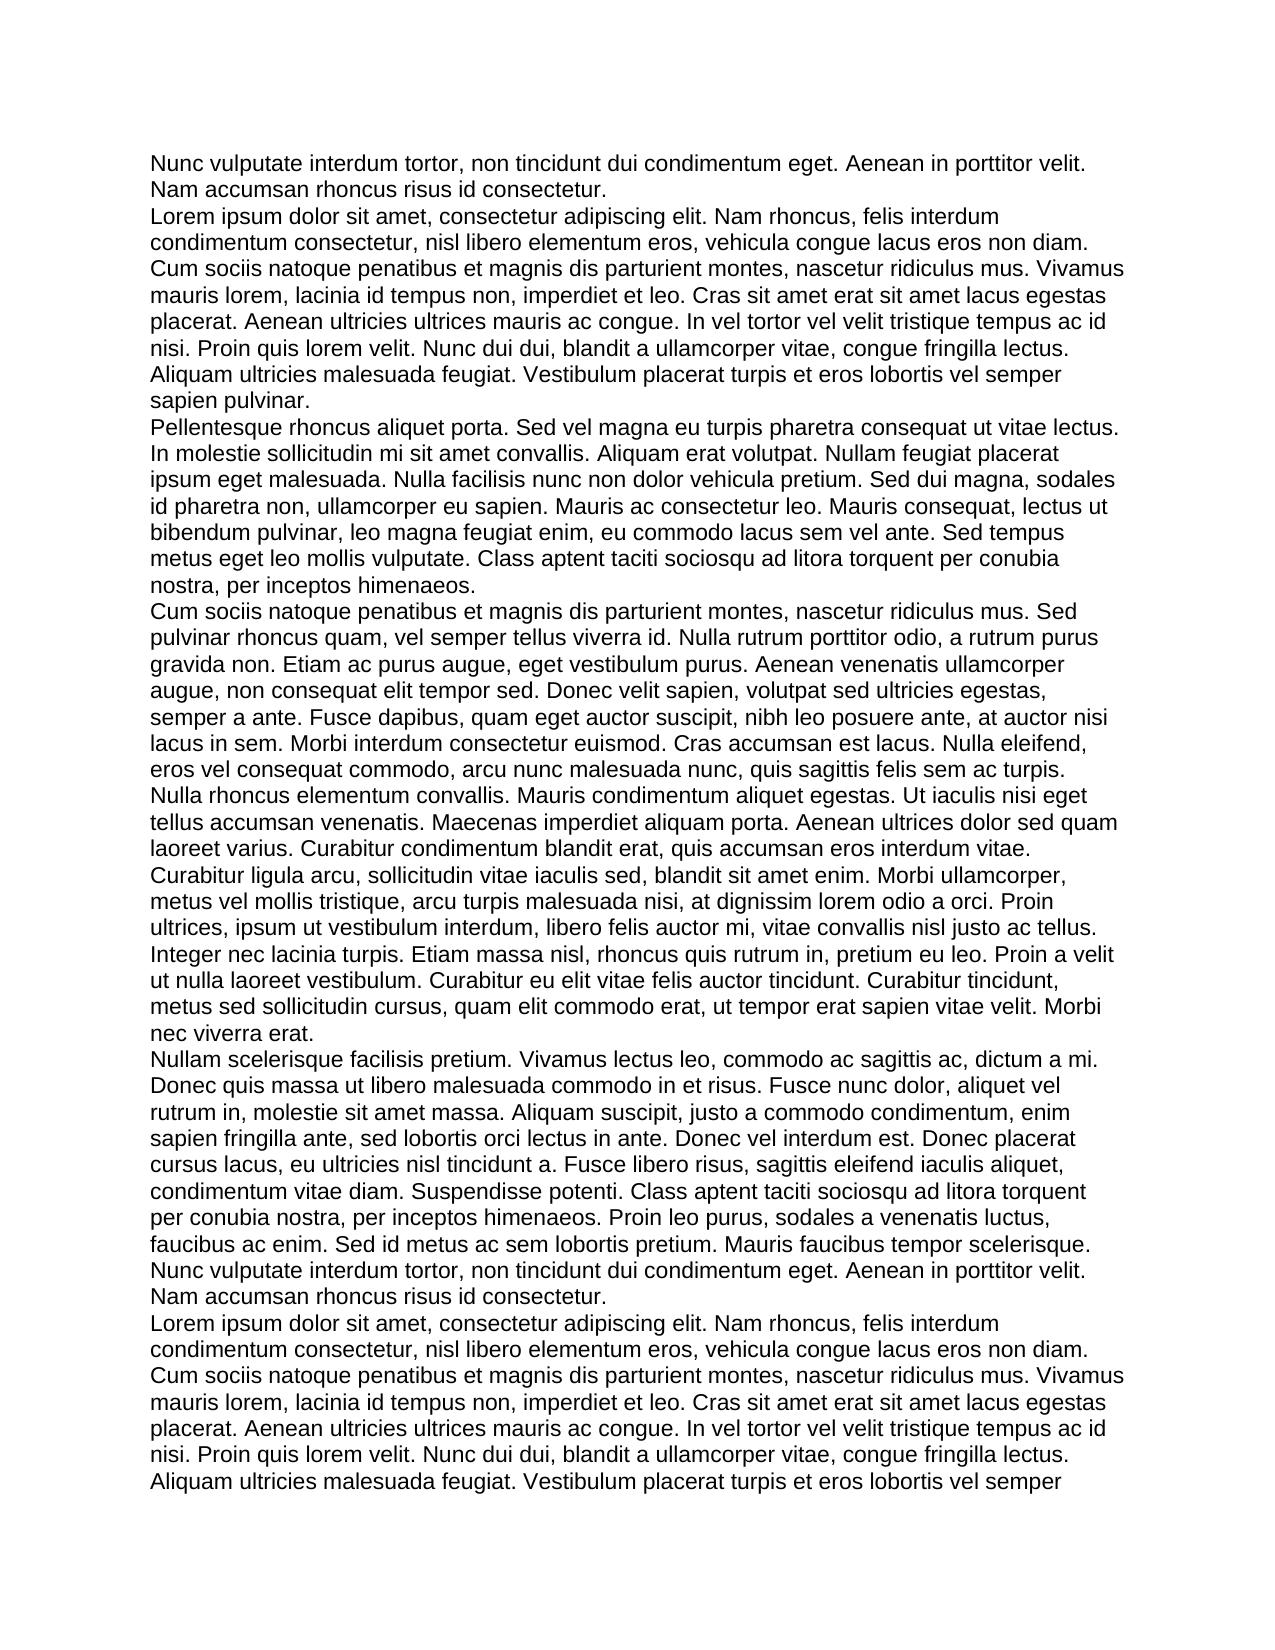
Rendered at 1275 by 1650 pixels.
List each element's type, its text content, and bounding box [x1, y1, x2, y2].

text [150, 150, 1125, 203]
text Nulla rhoncus elementum convallis. Mauris condimentum aliquet egestas. Ut iaculis nisi eget tellus accumsan venenatis. Maecenas imperdiet aliquam porta. Aenean ultrices dolor sed quam laoreet varius. Curabitur condimentum blandit erat, quis accumsan eros interdum vitae. Curabitur ligula arcu, sollicitudin vitae iaculis sed, blandit sit amet enim. Morbi ullamcorper, metus vel mollis tristique, arcu turpis malesuada nisi, at dignissim lorem odio a orci. Proin ultrices, ipsum ut vestibulum interdum, libero felis auctor mi, vitae convallis nisl justo ac tellus. Integer nec lacinia turpis. Etiam massa nisl, rhoncus quis rutrum in, pretium eu leo. Proin a velit ut nulla laoreet vestibulum. Curabitur eu elit vitae felis auctor tincidunt. Curabitur tincidunt, metus sed sollicitudin cursus, quam elit commodo erat, ut tempor erat sapien vitae velit. Morbi nec viverra erat. [150, 782, 1125, 1046]
text Pellentesque rhoncus aliquet porta. Sed vel magna eu turpis pharetra consequat ut vitae lectus. In molestie sollicitudin mi sit amet convallis. Aliquam erat volutpat. Nullam feugiat placerat ipsum eget malesuada. Nulla facilisis nunc non dolor vehicula pretium. Sed dui magna, sodales id pharetra non, ullamcorper eu sapien. Mauris ac consectetur leo. Mauris consequat, lectus ut bibendum pulvinar, leo magna feugiat enim, eu commodo lacus sem vel ante. Sed tempus metus eget leo mollis vulputate. Class aptent taciti sociosqu ad litora torquent per conubia nostra, per inceptos himenaeos. [150, 413, 1125, 598]
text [150, 1309, 1125, 1494]
text Cum sociis natoque penatibus et magnis dis parturient montes, nascetur ridiculus mus. Sed pulvinar rhoncus quam, vel semper tellus viverra id. Nulla rutrum porttitor odio, a rutrum purus gravida non. Etiam ac purus augue, eget vestibulum purus. Aenean venenatis ullamcorper augue, non consequat elit tempor sed. Donec velit sapien, volutpat sed ultricies egestas, semper a ante. Fusce dapibus, quam eget auctor suscipit, nibh leo posuere ante, at auctor nisi lacus in sem. Morbi interdum consectetur euismod. Cras accumsan est lacus. Nulla eleifend, eros vel consequat commodo, arcu nunc malesuada nunc, quis sagittis felis sem ac turpis. [150, 598, 1125, 782]
